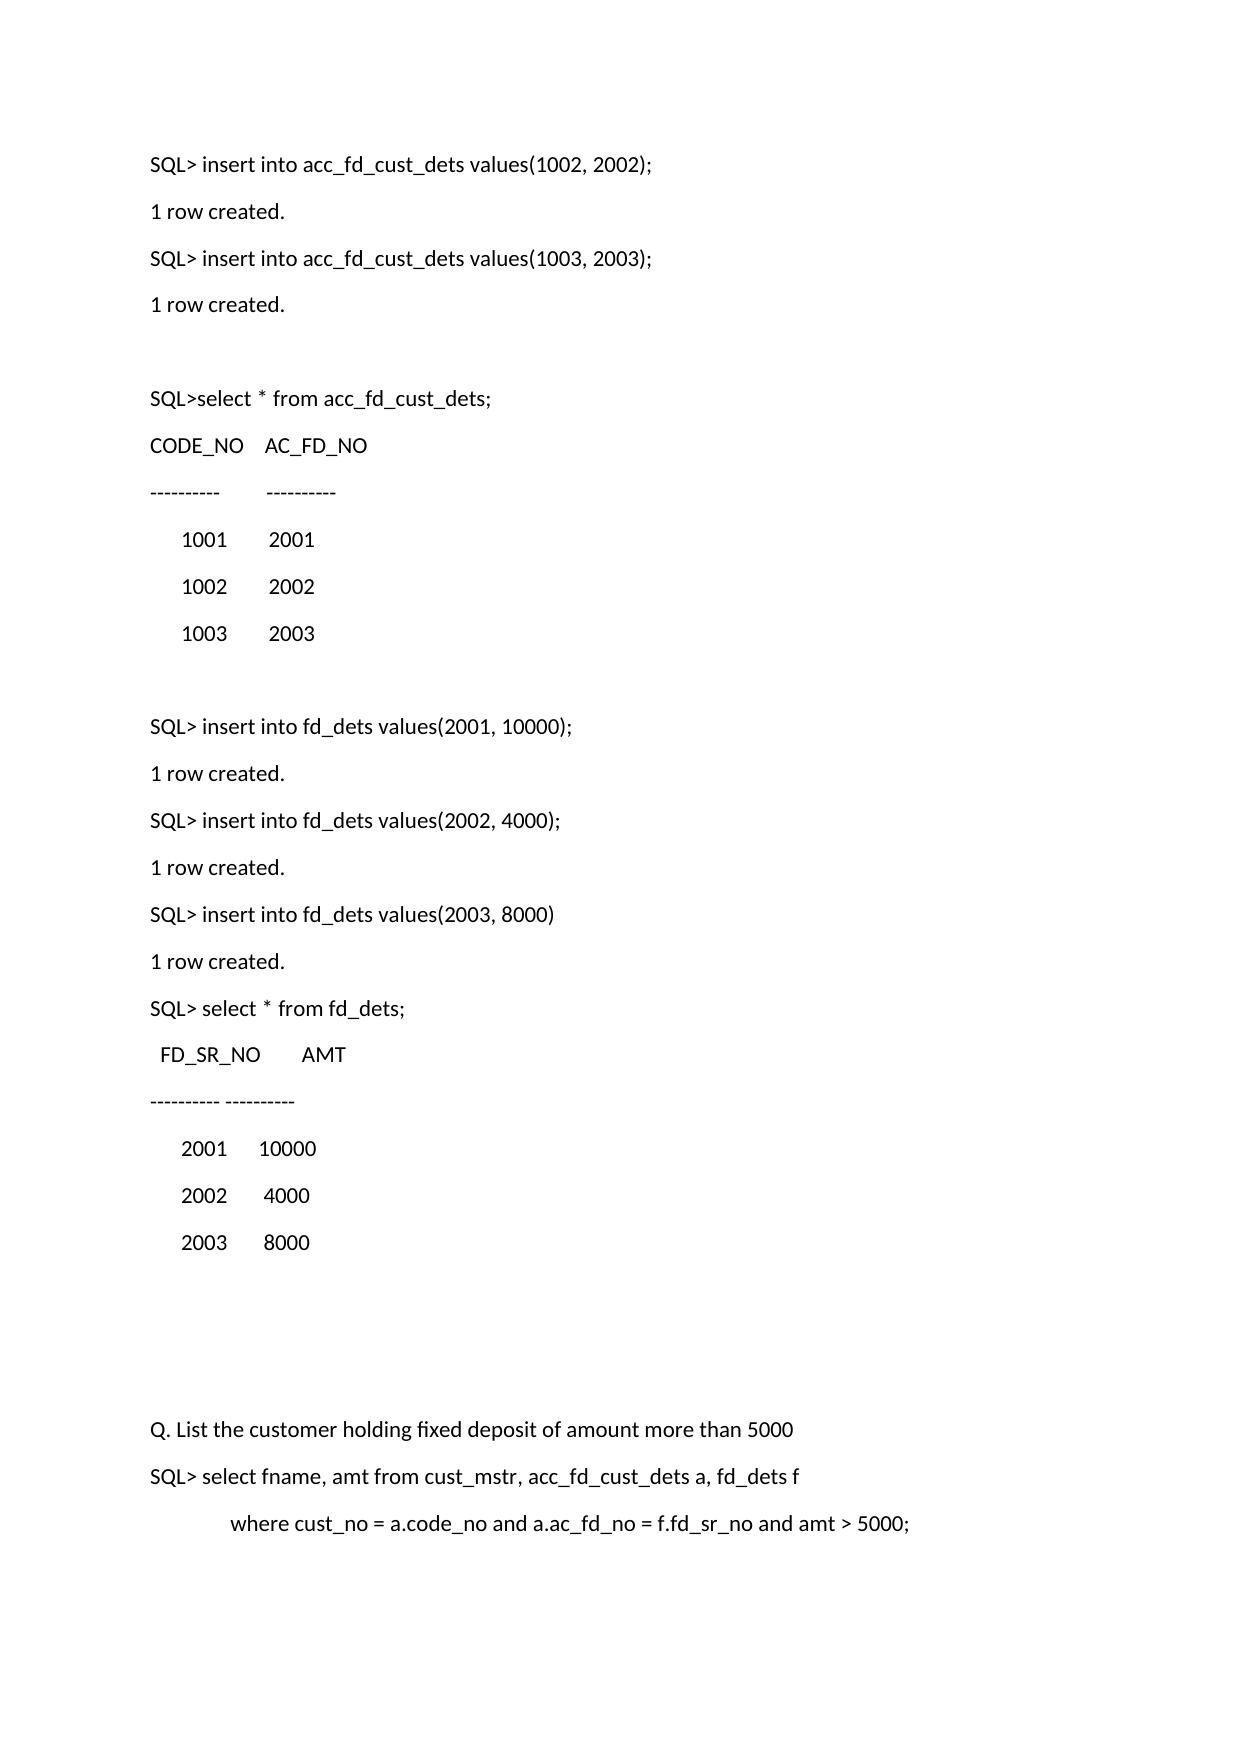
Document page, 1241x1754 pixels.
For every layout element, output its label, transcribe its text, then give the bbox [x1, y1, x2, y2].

text 2003 8000 [150, 1228, 1090, 1256]
text CODE_NO AC_FD_NO [150, 431, 1090, 459]
text where cust_no = a.code_no and a.ac_fd_no = f.fd_sr_no and amt > 5000; [150, 1509, 1090, 1537]
text SQL> insert into acc_fd_cust_dets values(1003, 2003); [150, 244, 1090, 272]
text 1003 2003 [150, 619, 1090, 647]
text 2002 4000 [150, 1181, 1090, 1209]
text Q. List the customer holding fixed deposit of amount more than 5000 [150, 1416, 1090, 1444]
text SQL> insert into fd_dets values(2001, 10000); [150, 712, 1090, 741]
text SQL>select * from acc_fd_cust_dets; [150, 384, 1090, 412]
text SQL> insert into acc_fd_cust_dets values(1002, 2002); [150, 150, 1090, 178]
text FD_SR_NO AMT [150, 1041, 1090, 1069]
text 1 row created. [150, 947, 1090, 975]
text 1 row created. [150, 853, 1090, 881]
text 2001 10000 [150, 1134, 1090, 1162]
text 1 row created. [150, 291, 1090, 319]
text SQL> select fname, amt from cust_mstr, acc_fd_cust_dets a, fd_dets f [150, 1462, 1090, 1491]
text 1002 2002 [150, 572, 1090, 600]
text SQL> insert into fd_dets values(2003, 8000) [150, 900, 1090, 928]
text 1 row created. [150, 759, 1090, 787]
text ---------- ---------- [150, 1087, 1090, 1116]
text 1 row created. [150, 197, 1090, 225]
text 1001 2001 [150, 525, 1090, 553]
text SQL> select * from fd_dets; [150, 994, 1090, 1022]
text SQL> insert into fd_dets values(2002, 4000); [150, 806, 1090, 834]
text ---------- ---------- [150, 478, 1090, 506]
